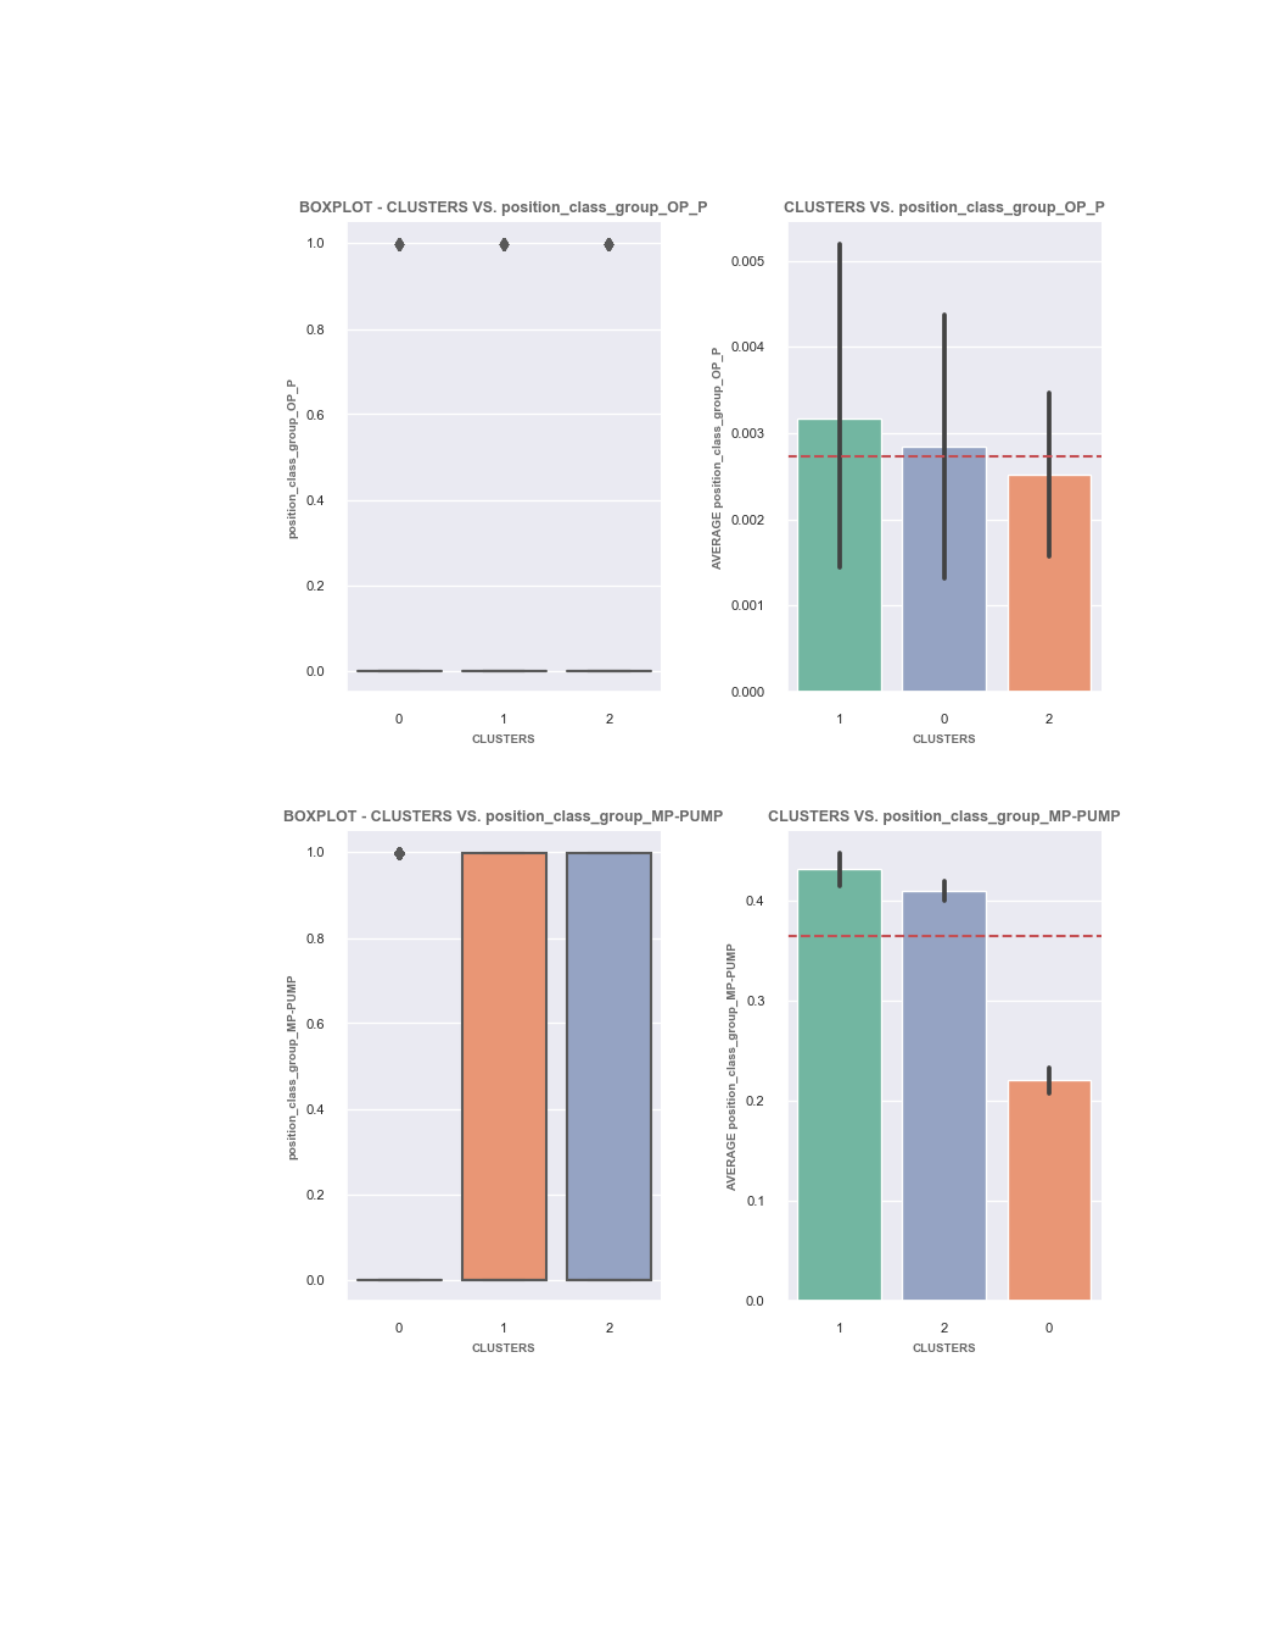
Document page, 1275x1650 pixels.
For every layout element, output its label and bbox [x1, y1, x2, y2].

picture [225, 150, 1199, 1368]
